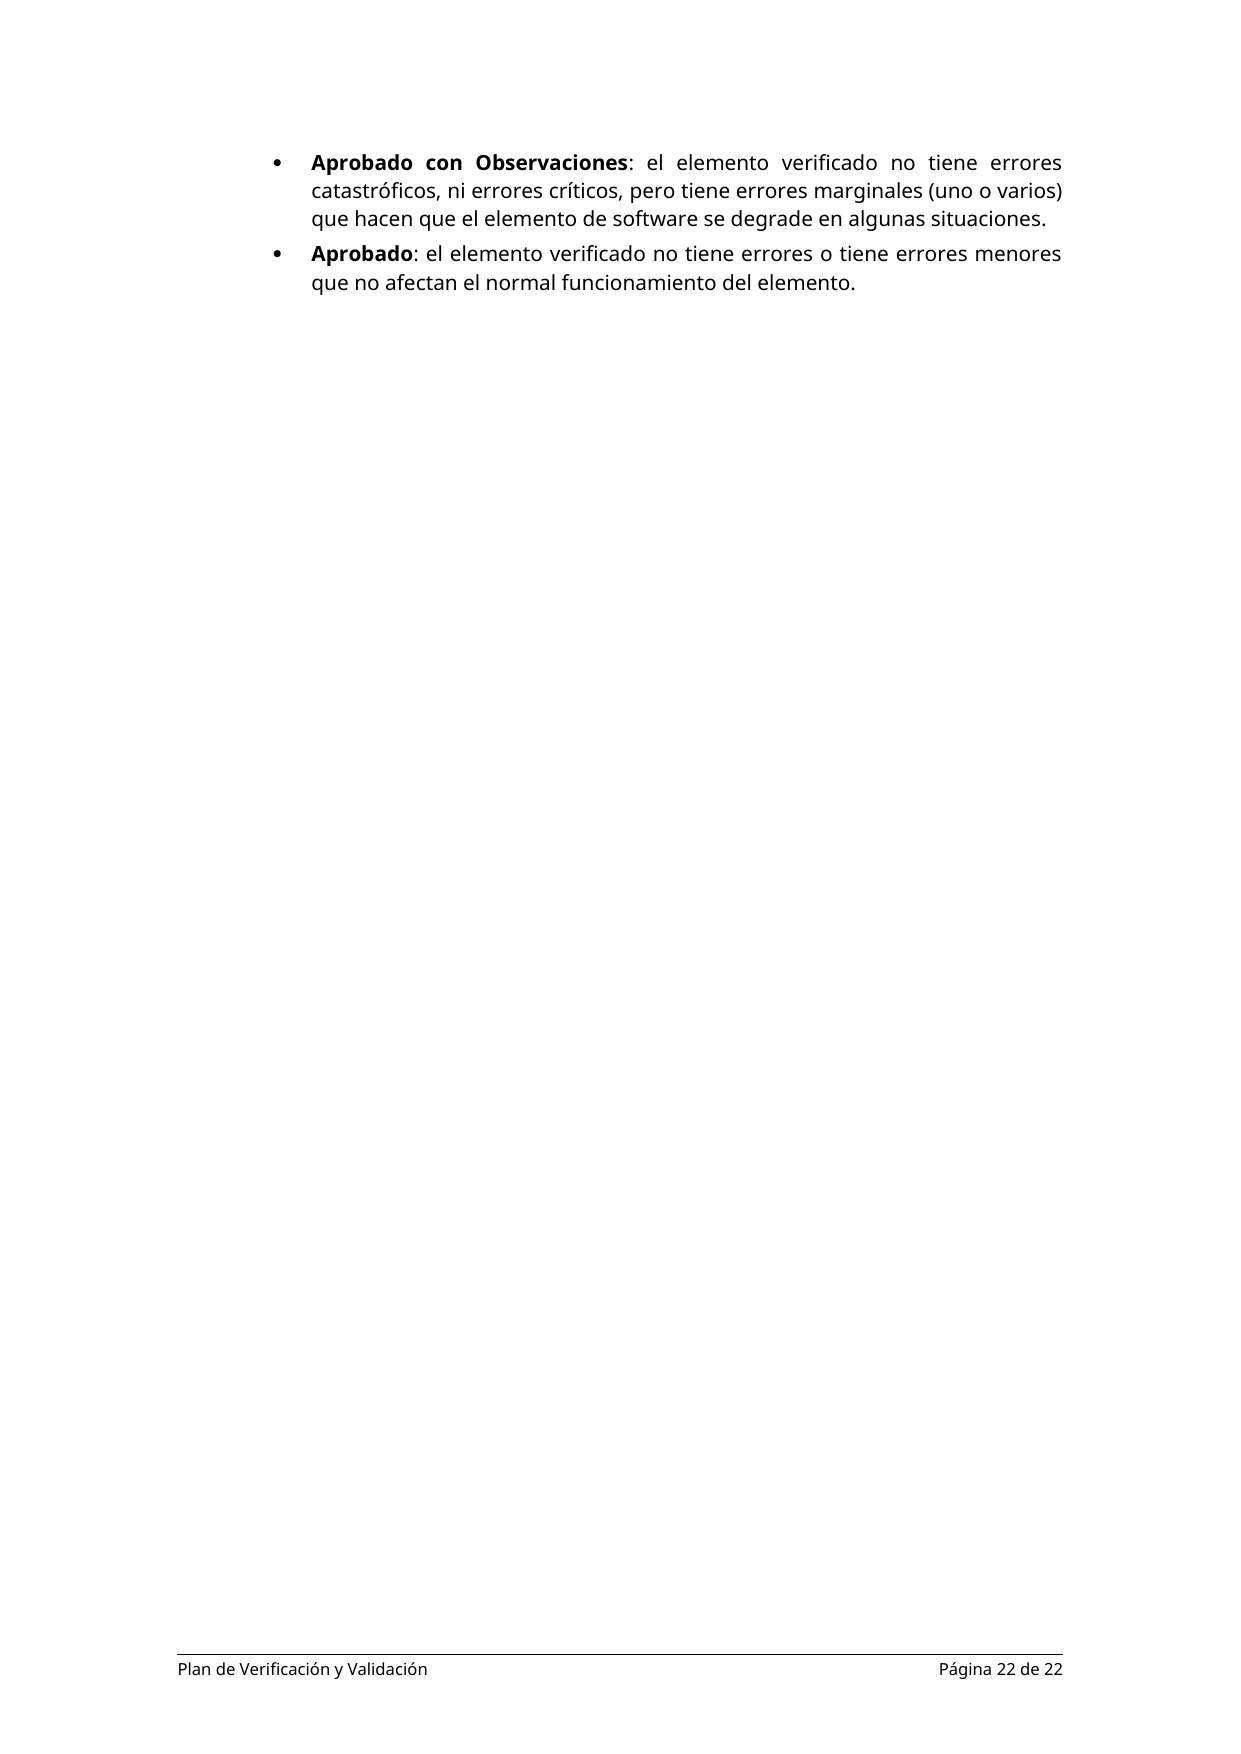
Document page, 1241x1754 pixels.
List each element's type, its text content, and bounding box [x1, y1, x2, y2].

list Aprobado con Observaciones: el elemento verificado no tiene errores catastróficos, ni errores críticos, pero tiene errores marginales (uno o varios) que hacen que el elemento de software se degrade en algunas situaciones. [274, 148, 1063, 233]
list Aprobado: el elemento verificado no tiene errores o tiene errores menores que no afectan el normal funcionamiento del elemento. [274, 239, 1063, 296]
